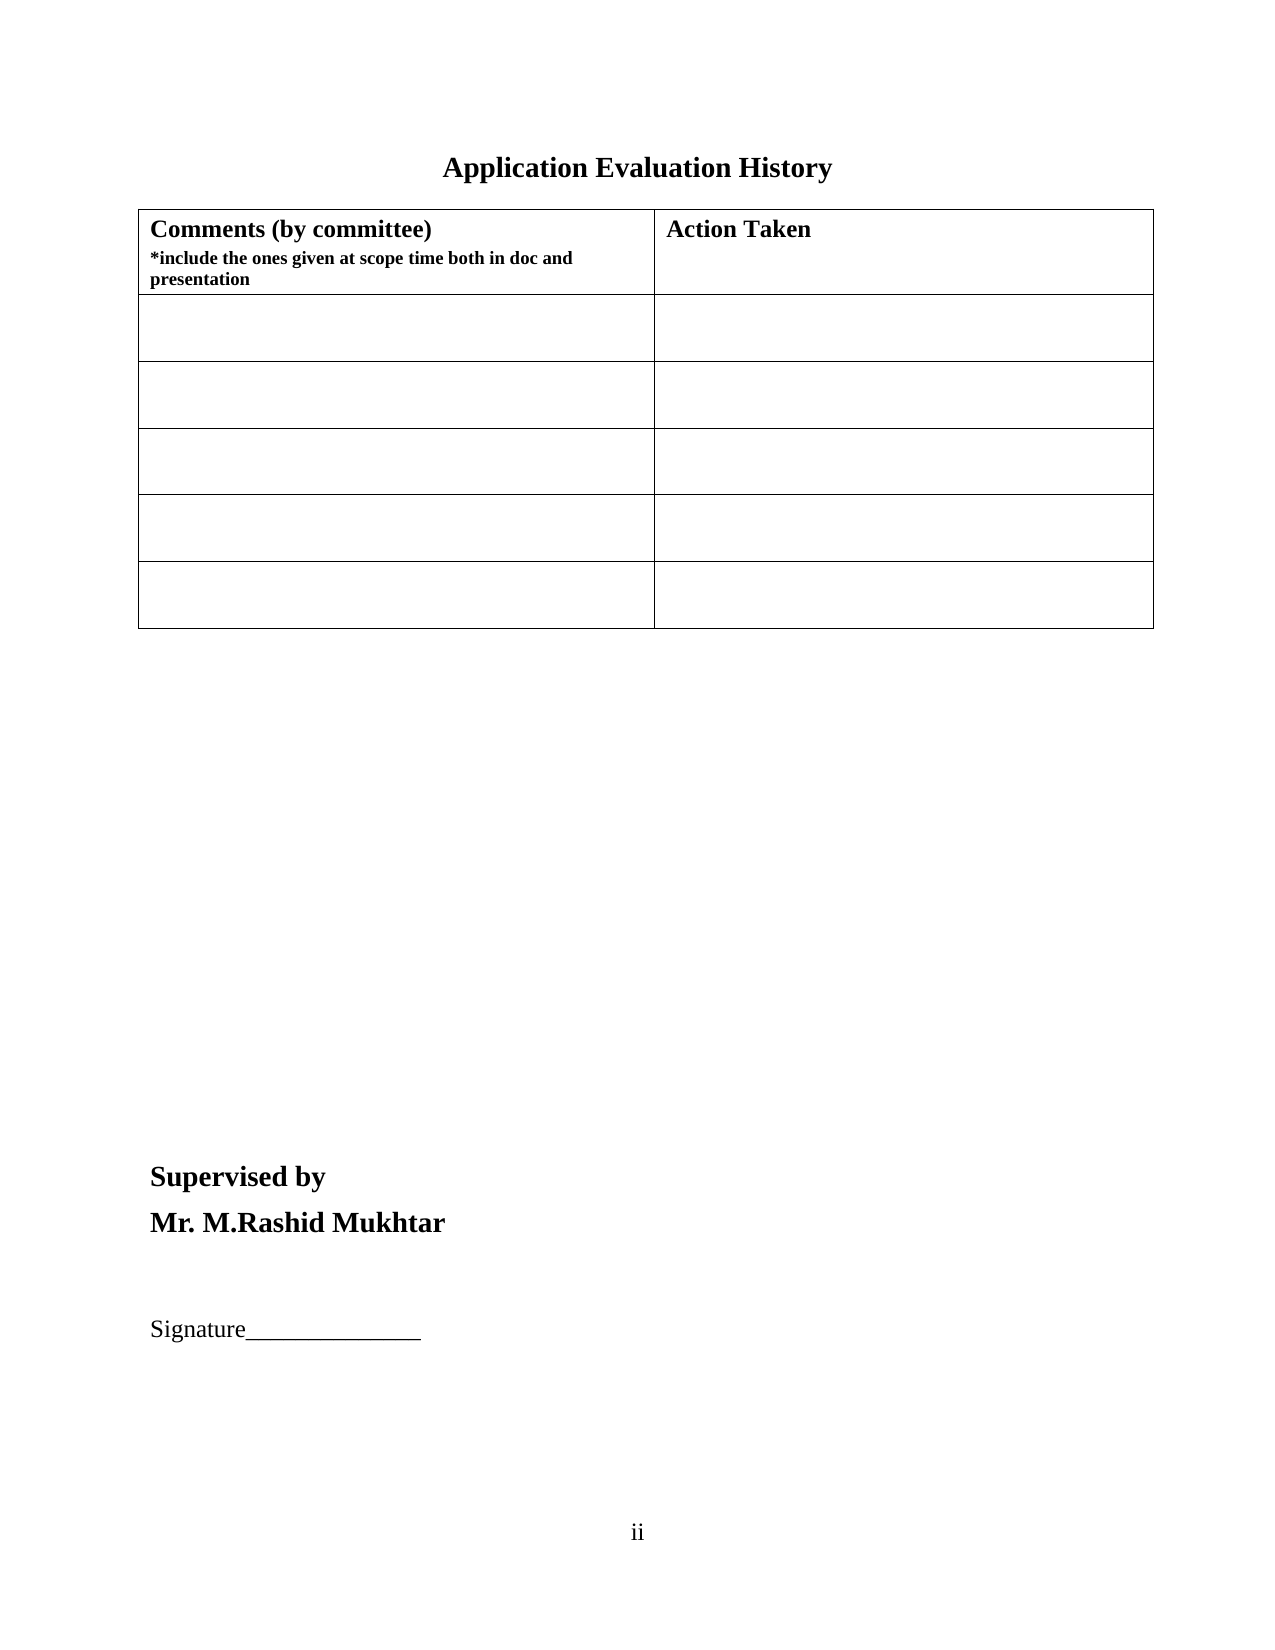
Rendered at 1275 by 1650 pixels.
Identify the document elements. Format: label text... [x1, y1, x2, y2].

table_cell [655, 362, 1153, 427]
table_cell [139, 295, 654, 361]
table_cell [655, 562, 1153, 628]
text Supervised by [150, 1159, 1125, 1193]
table_cell [655, 295, 1153, 361]
table_cell [139, 495, 654, 561]
table_cell [655, 495, 1153, 561]
table_header Comments (by committee) *include the ones given at scope time both in doc and presentation [139, 210, 654, 294]
table_cell [139, 362, 654, 427]
text Signature______________ [150, 1314, 1125, 1343]
text Application Evaluation History [150, 150, 1125, 183]
table_cell [655, 429, 1153, 494]
table_header Action Taken [655, 210, 1153, 294]
text Mr. M.Rashid Mukhtar [150, 1205, 1125, 1239]
table_cell [139, 429, 654, 494]
table_cell [139, 562, 654, 628]
